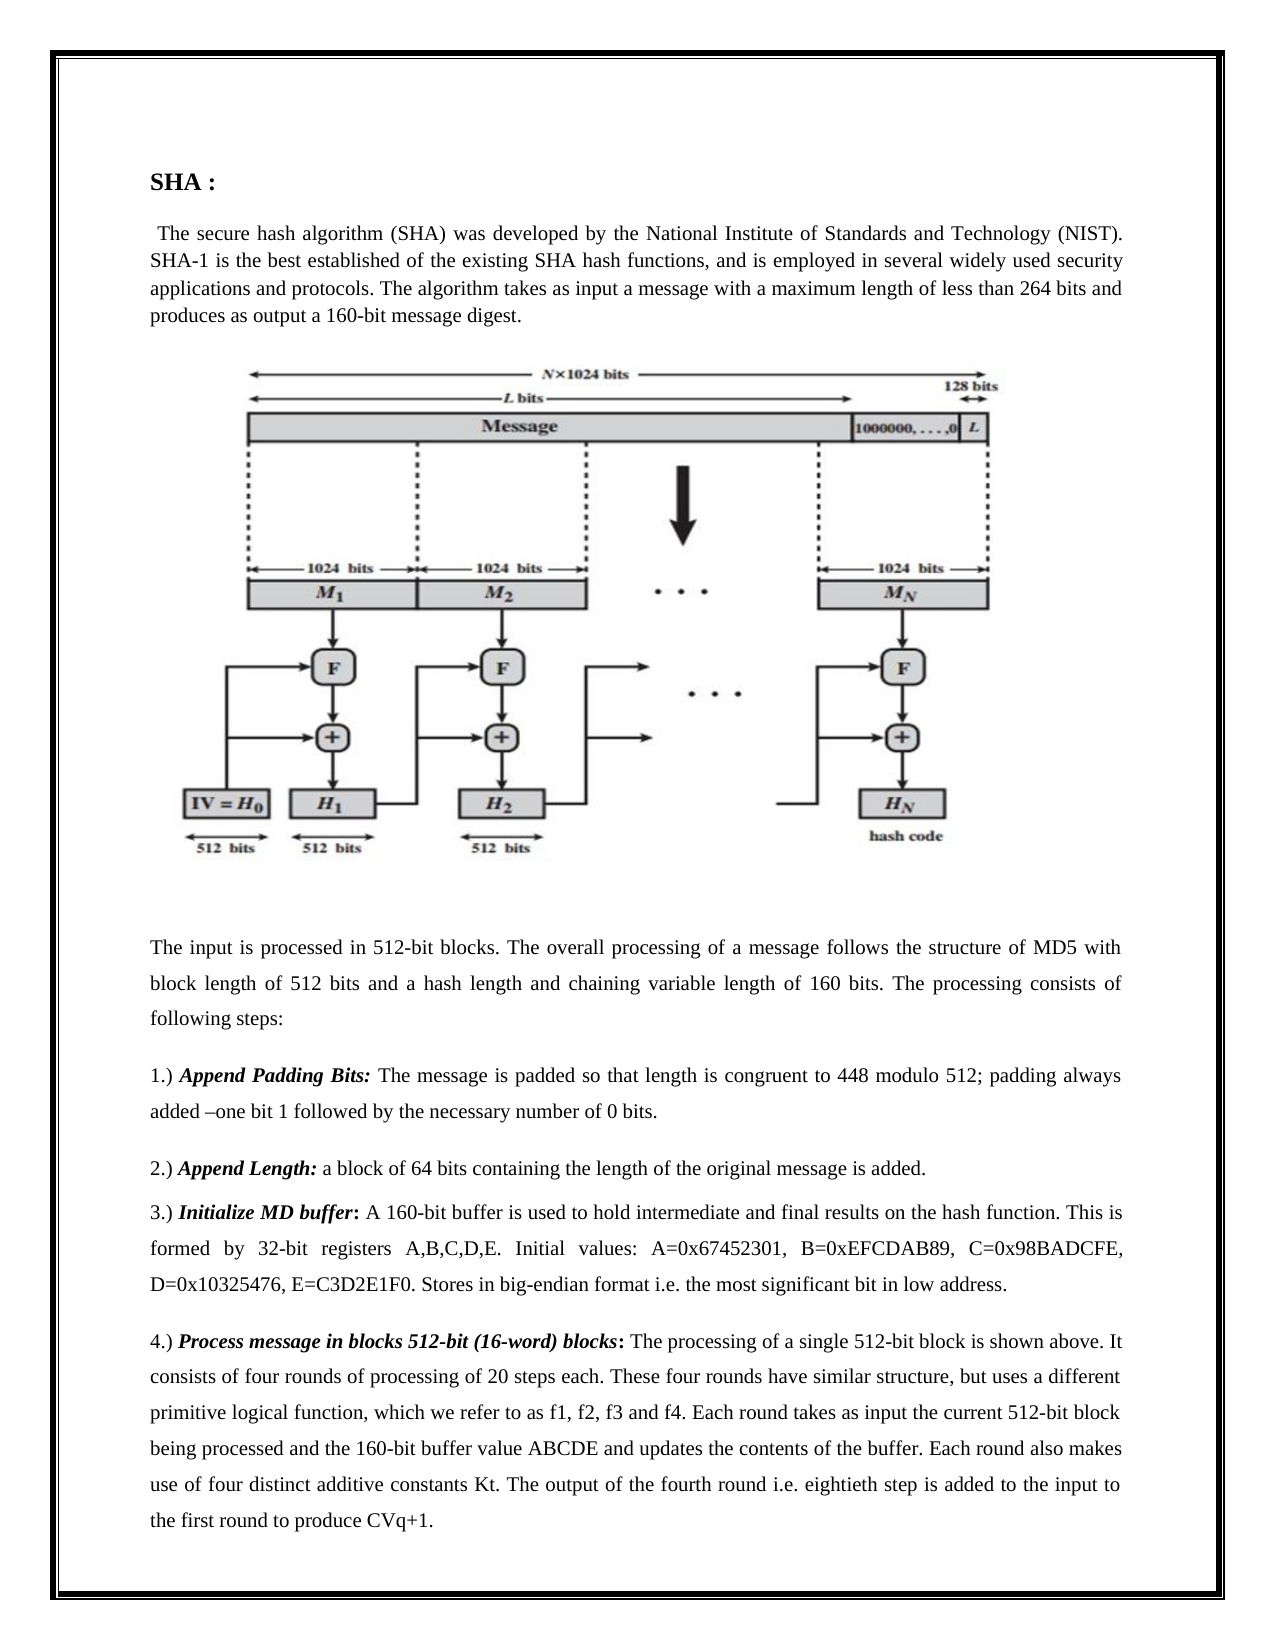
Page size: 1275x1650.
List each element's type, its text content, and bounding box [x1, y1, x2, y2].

text The secure hash algorithm (SHA) was developed by the National Institute of Standards and Technology (NIST). SHA-1 is the best established of the existing SHA hash functions, and is employed in several widely used security applications and protocols. The algorithm takes as input a message with a maximum length of less than 264 bits and produces as output a 160-bit message digest. [150, 220, 1125, 327]
picture [150, 351, 1007, 862]
text 2.) Append Length: a block of 64 bits containing the length of the original message is added. [150, 1155, 1125, 1179]
text 4.) Process message in blocks 512-bit (16-word) blocks: The processing of a single 512-bit block is shown above. It consists of four rounds of processing of 20 steps each. These four rounds have similar structure, but uses a different primitive logical function, which we refer to as f1, f2, f3 and f4. Each round takes as input the current 512-bit block being processed and the 160-bit buffer value ABCDE and updates the contents of the buffer. Each round also makes use of four distinct additive constants Kt. The output of the fourth round i.e. eightieth step is added to the input to the first round to produce CVq+1. [150, 1329, 1123, 1532]
text SHA : [150, 167, 1125, 195]
text 1.) Append Padding Bits: The message is padded so that length is congruent to 448 modulo 512; padding always added –one bit 1 followed by the necessary number of 0 bits. [150, 1063, 1123, 1123]
text The input is processed in 512-bit blocks. The overall processing of a message follows the structure of MD5 with block length of 512 bits and a hash length and chaining variable length of 160 bits. The processing consists of following steps: [150, 934, 1123, 1030]
text 3.) Initialize MD buffer: A 160-bit buffer is used to hold intermediate and final results on the hash function. This is formed by 32-bit registers A,B,C,D,E. Initial values: A=0x67452301, B=0xEFCDAB89, C=0x98BADCFE, D=0x10325476, E=C3D2E1F0. Stores in big-endian format i.e. the most significant bit in low address. [150, 1200, 1125, 1296]
